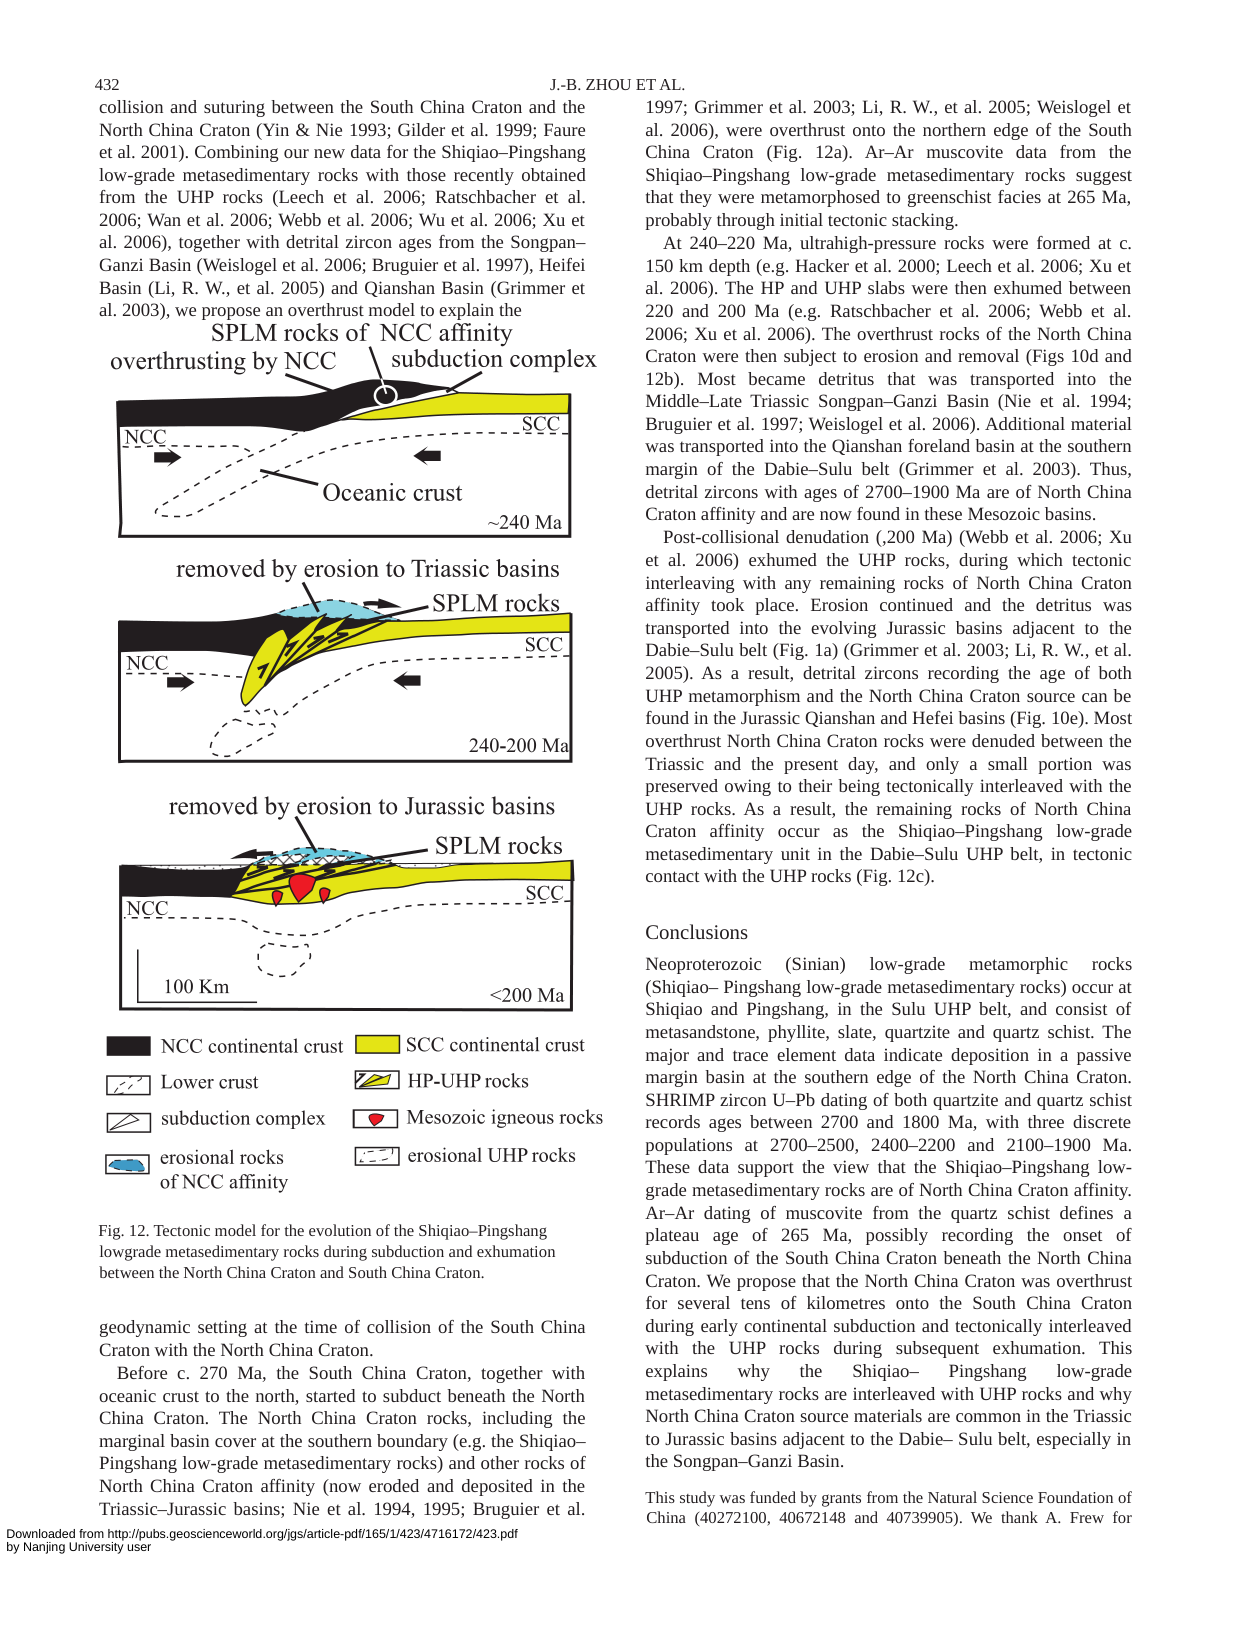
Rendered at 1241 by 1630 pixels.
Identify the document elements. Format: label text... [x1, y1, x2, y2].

text Before c. 270 Ma, the South China Craton, together with oceanic crust to the north, started to subduct beneath the North China Craton. The North China Craton rocks, including the marginal basin cover at the southern boundary (e.g. the Shiqiao– Pingshang low-grade metasedimentary rocks) and other rocks of North China Craton affinity (now eroded and deposited in the Triassic–Jurassic basins; Nie et al. 1994, 1995; Bruguier et al. 1997; Grimmer et al. 2003; Li, R. W., et al. 2005; Weislogel et al. 2006), were overthrust onto the northern edge of the South China Craton (Fig. 12a). Ar–Ar muscovite data from the Shiqiao–Pingshang low-grade metasedimentary rocks suggest that they were metamorphosed to greenschist facies at 265 Ma, probably through initial tectonic stacking. [645, 96, 1133, 230]
text Fig. 12. Tectonic model for the evolution of the Shiqiao–Pingshang lowgrade metasedimentary rocks during subduction and exhumation between the North China Craton and South China Craton. [98, 1220, 586, 1282]
picture [104, 322, 603, 1193]
text geodynamic setting at the time of collision of the South China Craton with the North China Craton. [99, 1316, 586, 1360]
text Neoproterozoic (Sinian) low-grade metamorphic rocks (Shiqiao– Pingshang low-grade metasedimentary rocks) occur at Shiqiao and Pingshang, in the Sulu UHP belt, and consist of metasandstone, phyllite, slate, quartzite and quartz schist. The major and trace element data indicate deposition in a passive margin basin at the southern edge of the North China Craton. SHRIMP zircon U–Pb dating of both quartzite and quartz schist records ages between 2700 and 1800 Ma, with three discrete populations at 2700–2500, 2400–2200 and 2100–1900 Ma. These data support the view that the Shiqiao–Pingshang low-grade metasedimentary rocks are of North China Craton affinity. Ar–Ar dating of muscovite from the quartz schist defines a plateau age of 265 Ma, possibly recording the onset of subduction of the South China Craton beneath the North China Craton. We propose that the North China Craton was overthrust for several tens of kilometres onto the South China Craton during early continental subduction and tectonically interleaved with the UHP rocks during subsequent exhumation. This explains why the Shiqiao– Pingshang low-grade metasedimentary rocks are interleaved with UHP rocks and why North China Craton source materials are common in the Triassic to Jurassic basins adjacent to the Dabie– Sulu belt, especially in the Songpan–Ganzi Basin. [645, 953, 1133, 1472]
text At 240–220 Ma, ultrahigh-pressure rocks were formed at c. 150 km depth (e.g. Hacker et al. 2000; Leech et al. 2006; Xu et al. 2006). The HP and UHP slabs were then exhumed between 220 and 200 Ma (e.g. Ratschbacher et al. 2006; Webb et al. 2006; Xu et al. 2006). The overthrust rocks of the North China Craton were then subject to erosion and removal (Figs 10d and 12b). Most became detritus that was transported into the Middle–Late Triassic Songpan–Ganzi Basin (Nie et al. 1994; Bruguier et al. 1997; Weislogel et al. 2006). Additional material was transported into the Qianshan foreland basin at the southern margin of the Dabie–Sulu belt (Grimmer et al. 2003). Thus, detrital zircons with ages of 2700–1900 Ma are of North China Craton affinity and are now found in these Mesozoic basins. [645, 232, 1133, 525]
text Post-collisional denudation (,200 Ma) (Webb et al. 2006; Xu et al. 2006) exhumed the UHP rocks, during which tectonic interleaving with any remaining rocks of North China Craton affinity took place. Erosion continued and the detritus was transported into the evolving Jurassic basins adjacent to the Dabie–Sulu belt (Fig. 1a) (Grimmer et al. 2003; Li, R. W., et al. 2005). As a result, detrital zircons recording the age of both UHP metamorphism and the North China Craton source can be found in the Jurassic Qianshan and Hefei basins (Fig. 10e). Most overthrust North China Craton rocks were denuded between the Triassic and the present day, and only a small portion was preserved owing to their being tectonically interleaved with the UHP rocks. As a result, the remaining rocks of North China Craton affinity occur as the Shiqiao–Pingshang low-grade metasedimentary unit in the Dabie–Sulu UHP belt, in tectonic contact with the UHP rocks (Fig. 12c). [645, 526, 1133, 887]
subtitle Conclusions [645, 920, 1094, 944]
text Before c. 270 Ma, the South China Craton, together with oceanic crust to the north, started to subduct beneath the North China Craton. The North China Craton rocks, including the marginal basin cover at the southern boundary (e.g. the Shiqiao– Pingshang low-grade metasedimentary rocks) and other rocks of North China Craton affinity (now eroded and deposited in the Triassic–Jurassic basins; Nie et al. 1994, 1995; Bruguier et al. 1997; Grimmer et al. 2003; Li, R. W., et al. 2005; Weislogel et al. 2006), were overthrust onto the northern edge of the South China Craton (Fig. 12a). Ar–Ar muscovite data from the Shiqiao–Pingshang low-grade metasedimentary rocks suggest that they were metamorphosed to greenschist facies at 265 Ma, probably through initial tectonic stacking. [99, 1362, 586, 1519]
